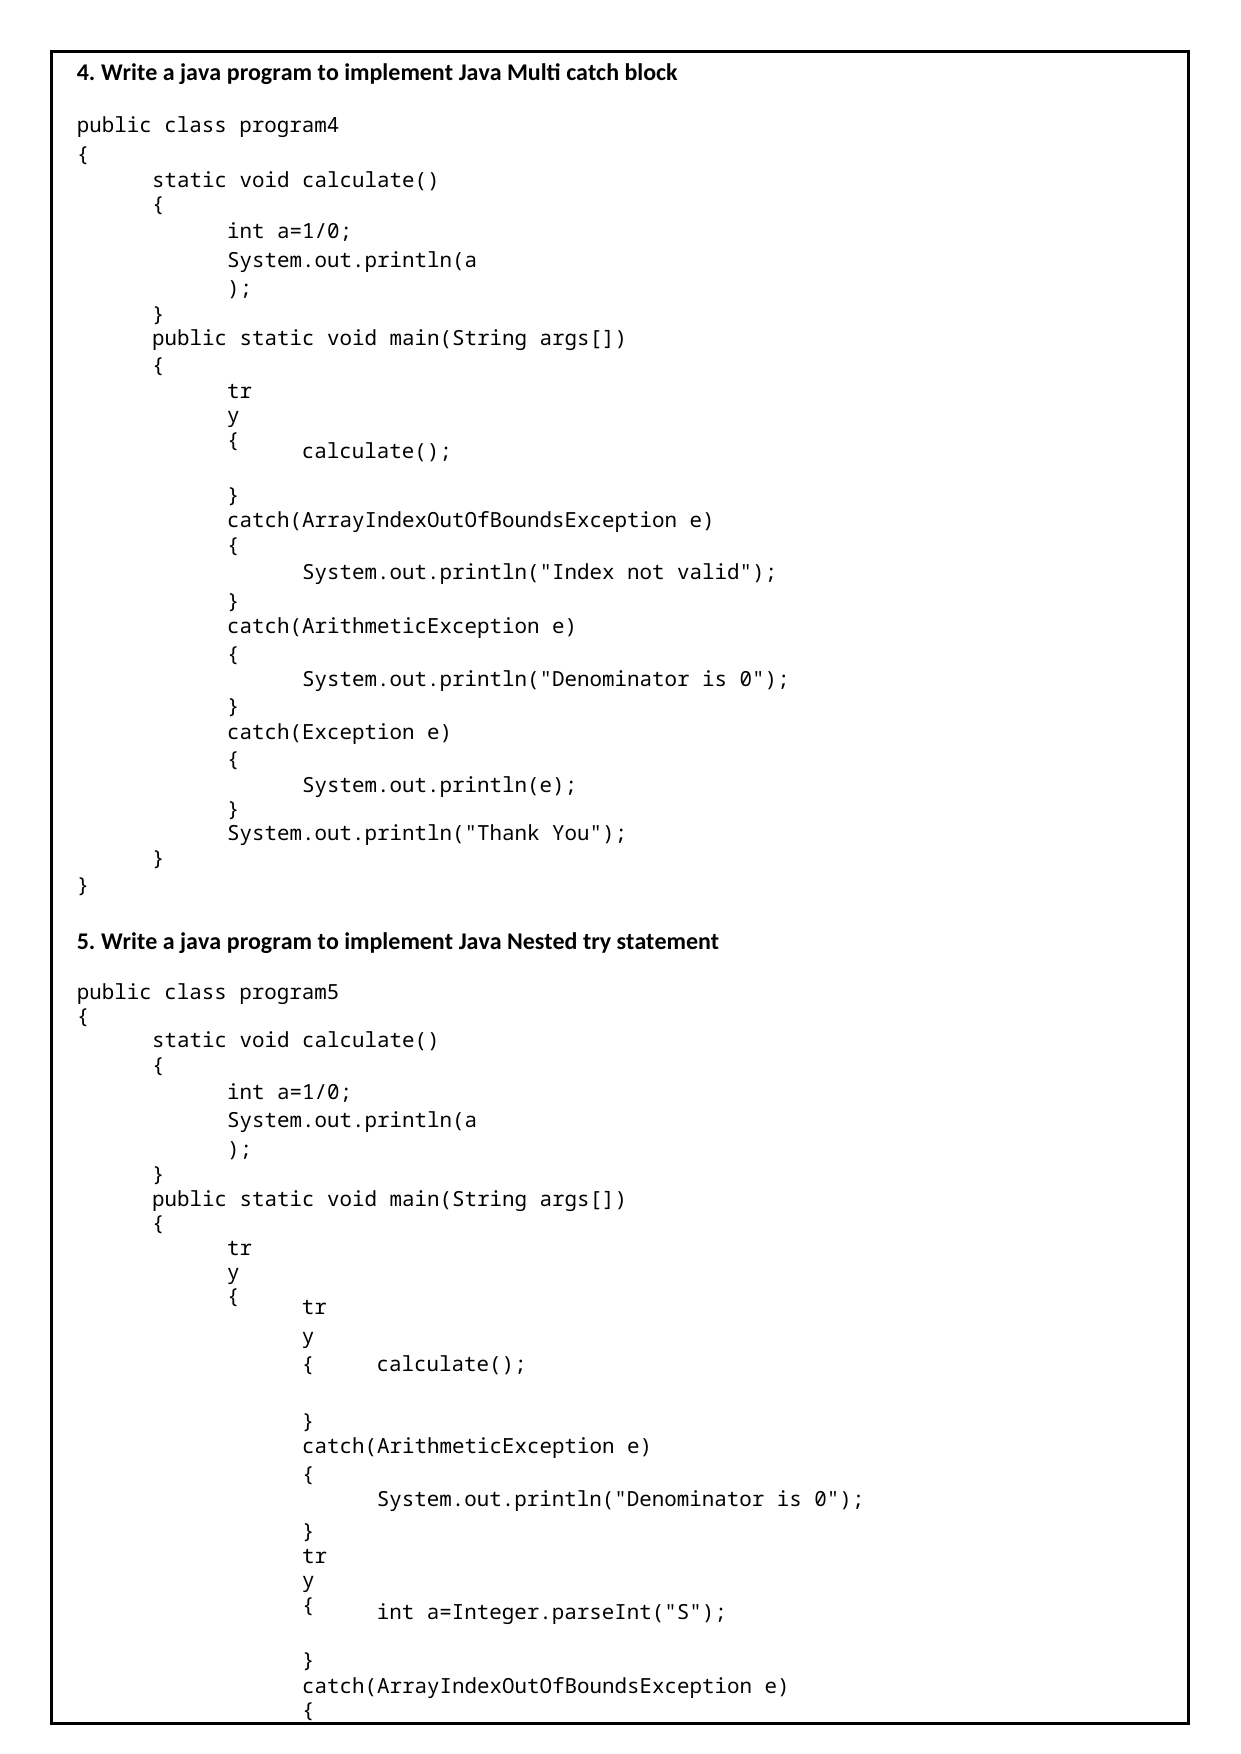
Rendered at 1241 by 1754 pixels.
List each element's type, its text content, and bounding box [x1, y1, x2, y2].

text } [227, 586, 1128, 614]
text try [302, 1544, 336, 1593]
text } [77, 870, 1128, 898]
text int a=Integer.parseInt("S"); [377, 1597, 1128, 1625]
text System.out.println("Denominator is 0"); [377, 1487, 1128, 1512]
text static void calculate() [152, 168, 1128, 192]
text } [227, 691, 1128, 720]
text } [152, 846, 1128, 870]
subtitle Write a java program to implement Java Nested try statement [77, 926, 1128, 955]
subtitle Write a java program to implement Java Multi catch block [77, 57, 1128, 86]
text System.out.println("Denominator is 0"); [302, 667, 1128, 691]
text try [227, 379, 261, 428]
text int a=1/0; System.out.println(a); [227, 1077, 481, 1162]
text { [152, 351, 1128, 379]
text try [302, 1292, 336, 1349]
text { [302, 1593, 336, 1617]
text { [227, 533, 1128, 557]
text static void calculate() [152, 1028, 1128, 1053]
text public class program5 [77, 979, 1128, 1004]
text { [77, 1004, 1128, 1028]
text System.out.println("Index not valid"); [302, 557, 1128, 586]
text System.out.println(e); [302, 773, 1128, 797]
text calculate(); [302, 436, 1128, 464]
text { [227, 639, 1128, 667]
text calculate(); [376, 1349, 1128, 1378]
text } [227, 480, 261, 508]
text catch(ArrayIndexOutOfBoundsException e) [227, 508, 1128, 533]
text catch(Exception e) [227, 720, 1128, 744]
text public static void main(String args[]) [152, 1187, 1128, 1211]
text } [152, 1162, 1128, 1187]
text { [152, 1211, 1128, 1235]
text } [302, 1516, 336, 1544]
text { [302, 1349, 336, 1378]
text System.out.println("Thank You"); [227, 821, 1128, 846]
text catch(ArithmeticException e) [302, 1434, 1128, 1459]
text } [302, 1406, 336, 1434]
text { [77, 139, 1128, 168]
text { [227, 1284, 261, 1308]
text } [227, 797, 1128, 821]
text public static void main(String args[]) [152, 326, 1128, 350]
text } [152, 302, 1128, 326]
text } [302, 1645, 336, 1674]
text try [227, 1236, 261, 1284]
text catch(ArrayIndexOutOfBoundsException e) [302, 1674, 1128, 1698]
text { [152, 192, 1128, 216]
text { [302, 1459, 1128, 1487]
text { [152, 1053, 1128, 1077]
text { [227, 744, 1128, 773]
text catch(ArithmeticException e) [227, 614, 1128, 638]
text public class program4 [77, 111, 1128, 139]
text { [227, 428, 261, 452]
text int a=1/0; System.out.println(a); [227, 216, 481, 302]
text { [302, 1698, 1128, 1722]
